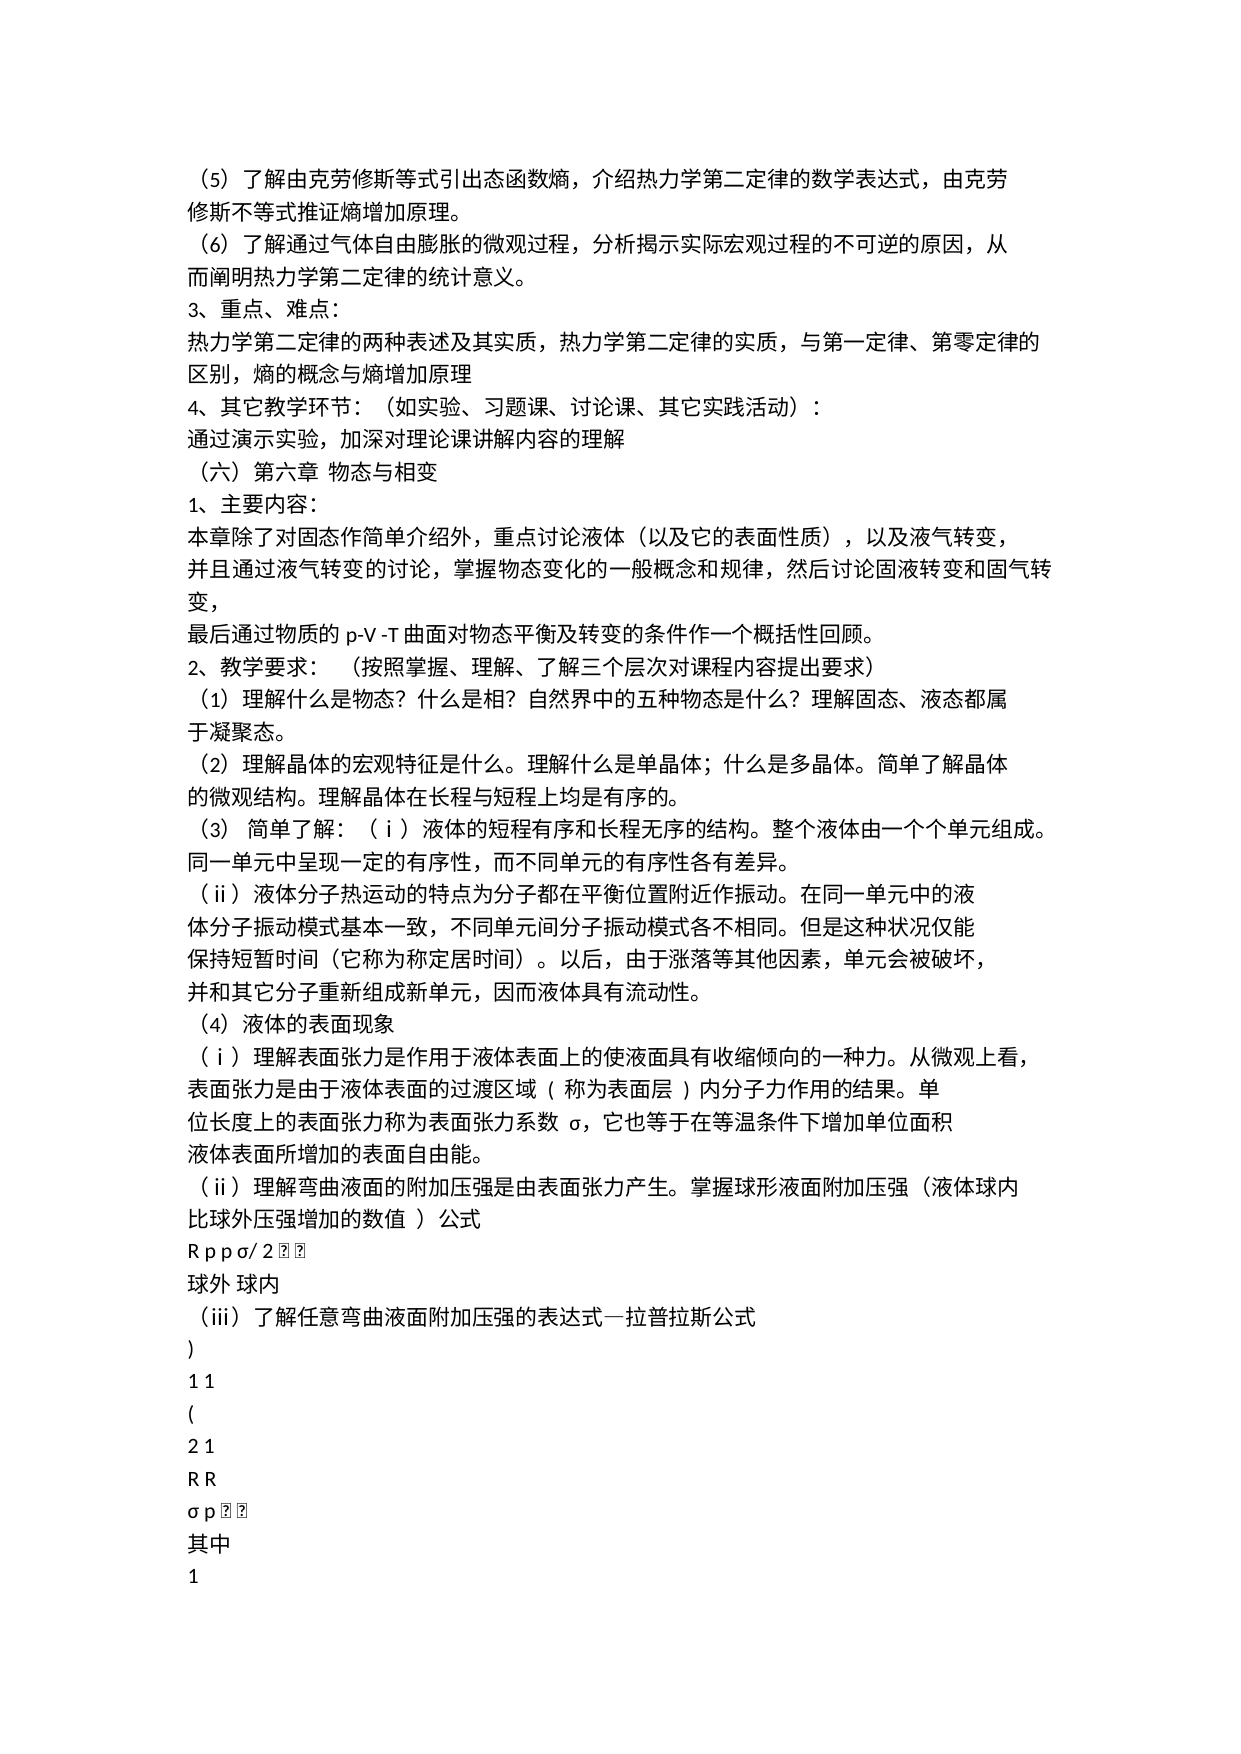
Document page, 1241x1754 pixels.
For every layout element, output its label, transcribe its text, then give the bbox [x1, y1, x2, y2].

text 体分子振动模式基本一致，不同单元间分子振动模式各不相同。但是这种状况仅能 [187, 909, 1053, 942]
text 1 1 [187, 1364, 1053, 1397]
text （ⅱ）理解弯曲液面的附加压强是由表面张力产生。掌握球形液面附加压强（液体球内 [187, 1169, 1053, 1202]
text （6）了解通过气体自由膨胀的微观过程，分析揭示实际宏观过程的不可逆的原因，从 [187, 227, 1053, 259]
text 球外 球内 [187, 1267, 1053, 1299]
text 液体表面所增加的表面自由能。 [187, 1137, 1053, 1169]
text 本章除了对固态作简单介绍外，重点讨论液体（以及它的表面性质），以及液气转变， [187, 519, 1053, 552]
text 1 [187, 1559, 1053, 1592]
text 并和其它分子重新组成新单元，因而液体具有流动性。 [187, 974, 1053, 1007]
text 表面张力是由于液体表面的过渡区域 ( 称为表面层 ) 内分子力作用的结果。单 [187, 1072, 1053, 1104]
text 1、主要内容： [187, 487, 1053, 519]
text （3） 简单了解：（ⅰ）液体的短程有序和长程无序的结构。整个液体由一个个单元组成。 [187, 812, 1053, 844]
text R R [187, 1462, 1053, 1494]
text （ⅱ）液体分子热运动的特点为分子都在平衡位置附近作振动。在同一单元中的液 [187, 877, 1053, 909]
text 3、重点、难点： [187, 292, 1053, 324]
text ( [187, 1397, 1053, 1429]
text 4、其它教学环节：（如实验、习题课、讨论课、其它实践活动）： [187, 389, 1053, 422]
text 于凝聚态。 [187, 714, 1053, 747]
text 热力学第二定律的两种表述及其实质，热力学第二定律的实质，与第一定律、第零定律的 [187, 324, 1053, 357]
text 位长度上的表面张力称为表面张力系数 σ，它也等于在等温条件下增加单位面积 [187, 1104, 1053, 1137]
text ) [187, 1332, 1053, 1364]
text （1）理解什么是物态？什么是相？自然界中的五种物态是什么？理解固态、液态都属 [187, 682, 1053, 714]
text （5）了解由克劳修斯等式引出态函数熵，介绍热力学第二定律的数学表达式，由克劳 [187, 162, 1053, 194]
text （ⅲ）了解任意弯曲液面附加压强的表达式—拉普拉斯公式 [187, 1299, 1053, 1332]
text σ p   [187, 1494, 1053, 1527]
text 其中 [187, 1527, 1053, 1559]
text 通过演示实验，加深对理论课讲解内容的理解 [187, 422, 1053, 454]
text 2、教学要求： （按照掌握、理解、了解三个层次对课程内容提出要求） [187, 649, 1053, 682]
text 保持短暂时间（它称为称定居时间）。以后，由于涨落等其他因素，单元会被破坏， [187, 942, 1053, 974]
text （2）理解晶体的宏观特征是什么。理解什么是单晶体；什么是多晶体。简单了解晶体 [187, 747, 1053, 779]
text 而阐明热力学第二定律的统计意义。 [187, 259, 1053, 292]
text 修斯不等式推证熵增加原理。 [187, 194, 1053, 227]
text （4）液体的表面现象 [187, 1007, 1053, 1039]
text 2 1 [187, 1429, 1053, 1462]
text R p p σ/ 2   [187, 1234, 1053, 1267]
text （六）第六章 物态与相变 [187, 454, 1053, 487]
text 比球外压强增加的数值 ）公式 [187, 1202, 1053, 1234]
text 并且通过液气转变的讨论，掌握物态变化的一般概念和规律，然后讨论固液转变和固气转变， [187, 552, 1053, 617]
text 最后通过物质的 p-V -T 曲面对物态平衡及转变的条件作一个概括性回顾。 [187, 617, 1053, 649]
text （ⅰ）理解表面张力是作用于液体表面上的使液面具有收缩倾向的一种力。从微观上看， [187, 1039, 1053, 1072]
text 的微观结构。理解晶体在长程与短程上均是有序的。 [187, 779, 1053, 812]
text 同一单元中呈现一定的有序性，而不同单元的有序性各有差异。 [187, 844, 1053, 877]
text 区别，熵的概念与熵增加原理 [187, 357, 1053, 389]
